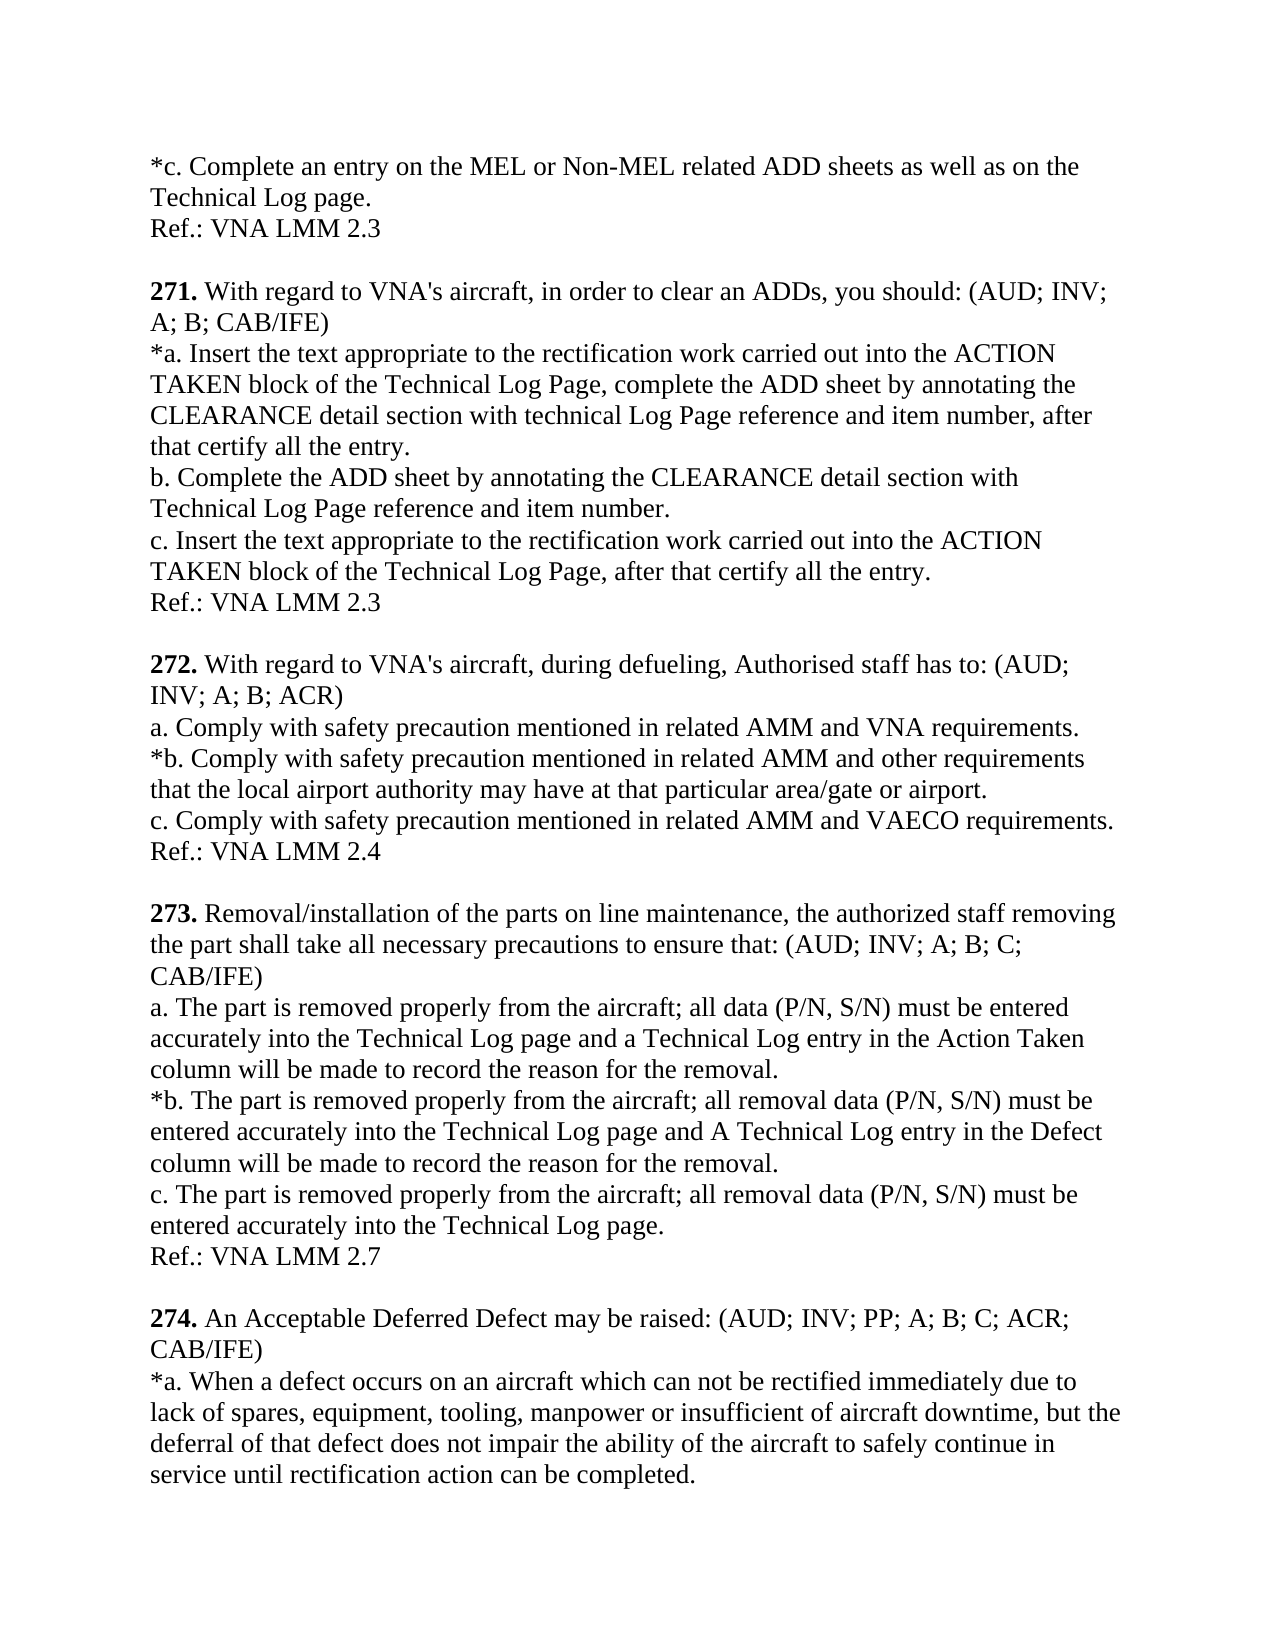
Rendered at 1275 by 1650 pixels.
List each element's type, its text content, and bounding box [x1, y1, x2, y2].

text *b. Comply with safety precaution mentioned in related AMM and other requirements that the local airport authority may have at that particular area/gate or airport. [150, 742, 1125, 804]
list An Acceptable Deferred Defect may be raised: (AUD; INV; PP; A; B; C; ACR; CAB/IFE) [150, 1302, 1125, 1365]
text Ref.: VNA LMM 2.7 [150, 1240, 1125, 1271]
text b. Complete the ADD sheet by annotating the CLEARANCE detail section with Technical Log Page reference and item number. [150, 461, 1125, 524]
text Ref.: VNA LMM 2.3 [150, 212, 1125, 243]
text c. Insert the text appropriate to the rectification work carried out into the ACTION TAKEN block of the Technical Log Page, after that certify all the entry. [150, 524, 1125, 586]
list With regard to VNA's aircraft, during defueling, Authorised staff has to: (AUD; INV; A; B; ACR) [150, 648, 1125, 711]
text a. Comply with safety precaution mentioned in related AMM and VNA requirements. [150, 711, 1125, 742]
list With regard to VNA's aircraft, in order to clear an ADDs, you should: (AUD; INV; A; B; CAB/IFE) [150, 274, 1125, 337]
text *a. When a defect occurs on an aircraft which can not be rectified immediately due to lack of spares, equipment, tooling, manpower or insufficient of aircraft downtime, but the deferral of that defect does not impair the ability of the aircraft to safely continue in service until rectification action can be completed. [150, 1365, 1125, 1489]
text Ref.: VNA LMM 2.3 [150, 586, 1125, 617]
text *b. The part is removed properly from the aircraft; all removal data (P/N, S/N) must be entered accurately into the Technical Log page and A Technical Log entry in the Defect column will be made to record the reason for the removal. [150, 1084, 1125, 1178]
text a. The part is removed properly from the aircraft; all data (P/N, S/N) must be entered accurately into the Technical Log page and a Technical Log entry in the Action Taken column will be made to record the reason for the removal. [150, 991, 1125, 1084]
text Ref.: VNA LMM 2.4 [150, 835, 1125, 866]
text *c. Complete an entry on the MEL or Non-MEL related ADD sheets as well as on the Technical Log page. [150, 150, 1125, 212]
text c. The part is removed properly from the aircraft; all removal data (P/N, S/N) must be entered accurately into the Technical Log page. [150, 1178, 1125, 1240]
text c. Comply with safety precaution mentioned in related AMM and VAECO requirements. [150, 804, 1125, 835]
list Removal/installation of the parts on line maintenance, the authorized staff removing the part shall take all necessary precautions to ensure that: (AUD; INV; A; B; C; CAB/IFE) [150, 897, 1125, 991]
text *a. Insert the text appropriate to the rectification work carried out into the ACTION TAKEN block of the Technical Log Page, complete the ADD sheet by annotating the CLEARANCE detail section with technical Log Page reference and item number, after that certify all the entry. [150, 337, 1125, 461]
